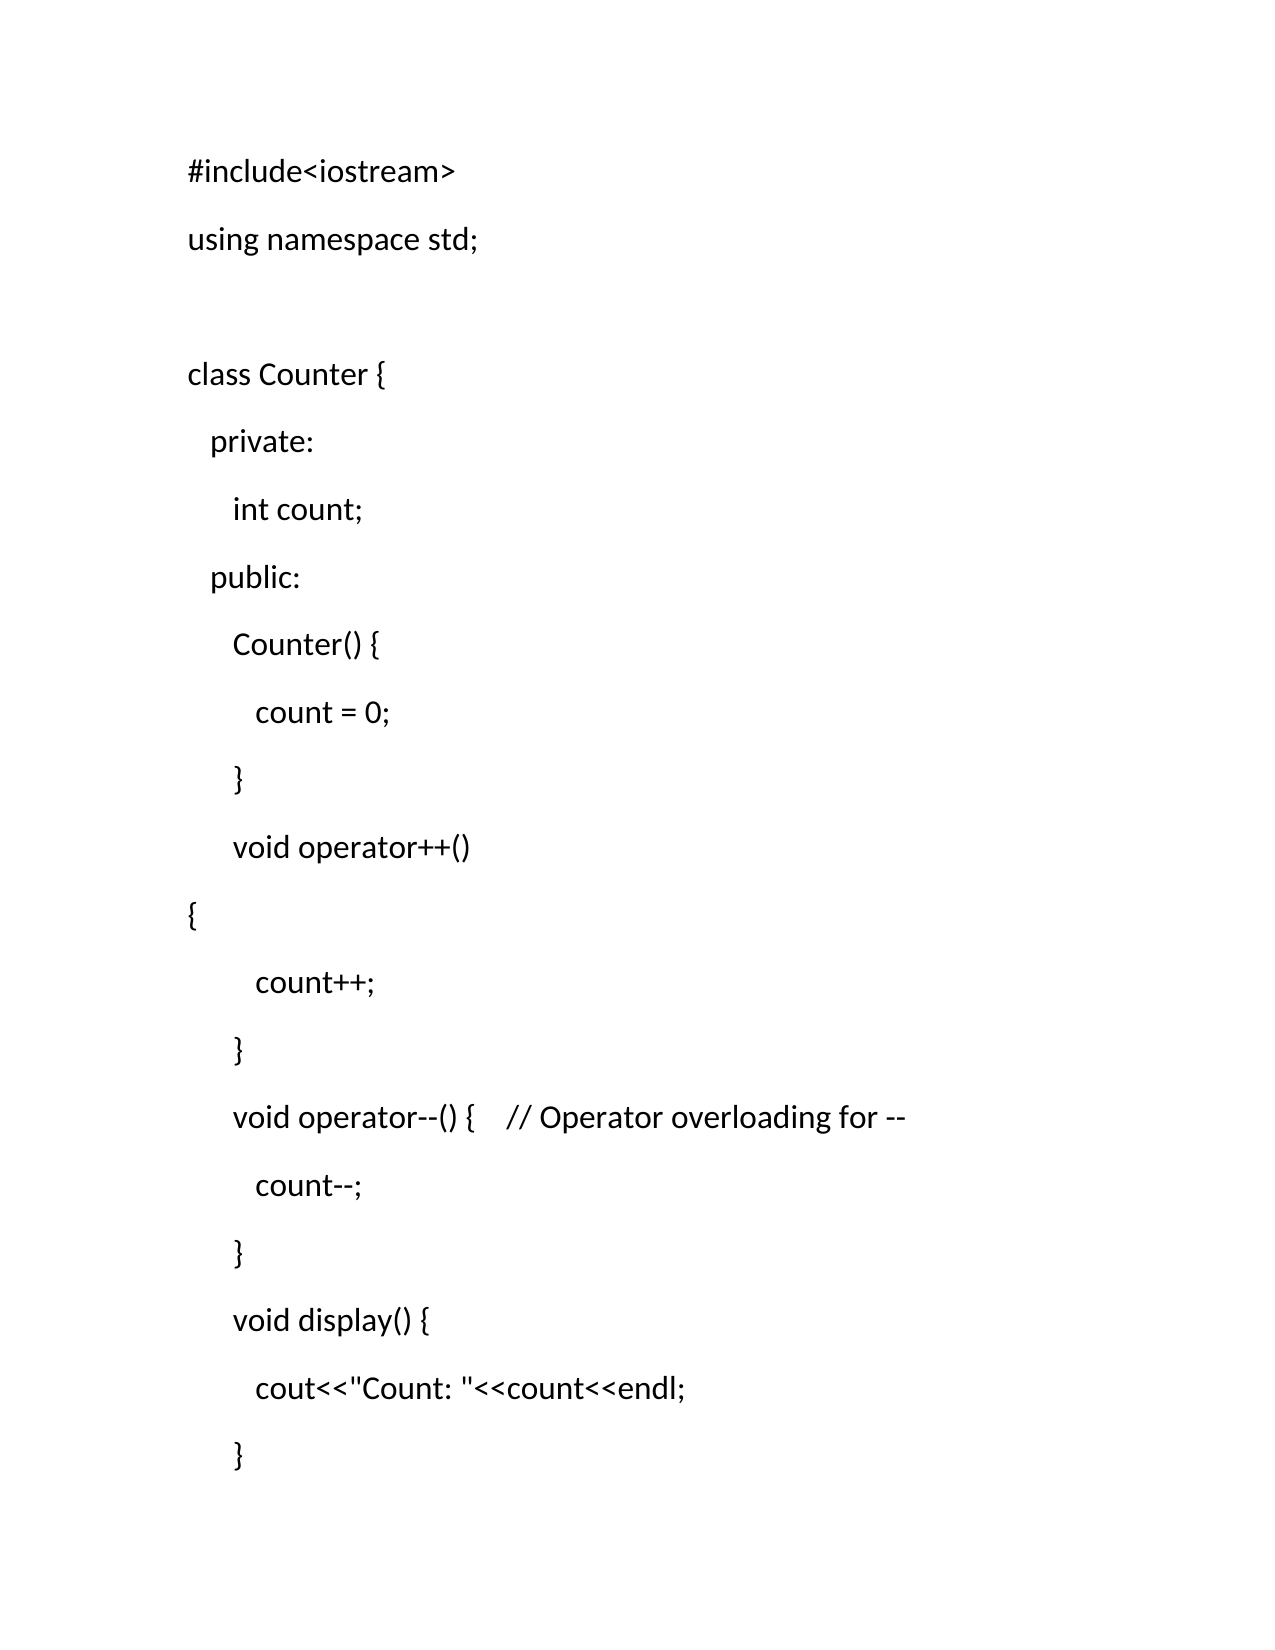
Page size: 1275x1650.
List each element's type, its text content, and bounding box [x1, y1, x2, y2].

text count++; [187, 961, 1125, 1002]
text count = 0; [187, 691, 1125, 732]
text count--; [187, 1164, 1125, 1205]
text public: [187, 556, 1125, 596]
text } [187, 1434, 1125, 1475]
text } [187, 758, 1125, 799]
text cout<<"Count: "<<count<<endl; [187, 1367, 1125, 1408]
text Counter() { [187, 623, 1125, 664]
text void operator--() { // Operator overloading for -- [187, 1096, 1125, 1137]
text int count; [187, 488, 1125, 529]
text using namespace std; [187, 218, 1125, 258]
text } [187, 1232, 1125, 1272]
text class Counter { [187, 353, 1125, 393]
text #include<iostream> [187, 150, 1125, 191]
text void operator++() [187, 826, 1125, 867]
text private: [187, 420, 1125, 461]
text { [187, 894, 1125, 934]
text } [187, 1029, 1125, 1069]
text void display() { [187, 1299, 1125, 1340]
